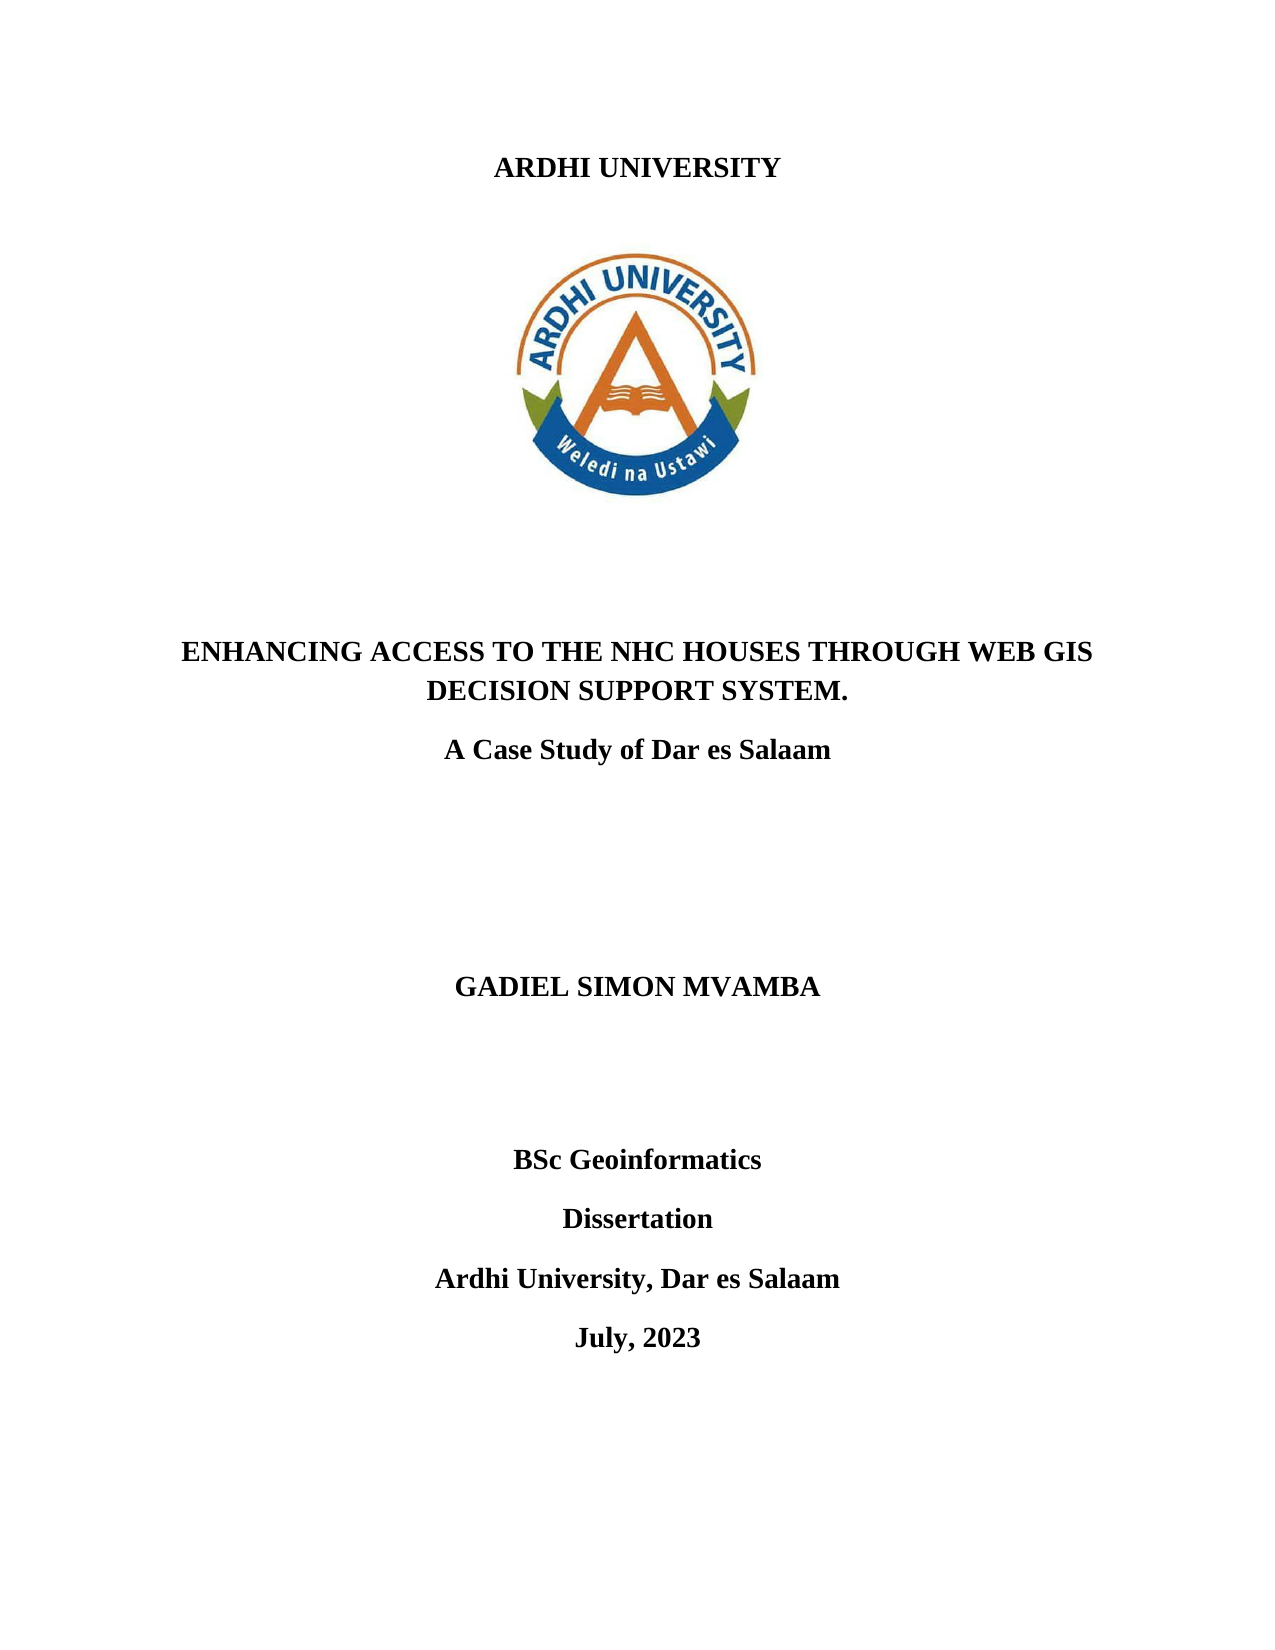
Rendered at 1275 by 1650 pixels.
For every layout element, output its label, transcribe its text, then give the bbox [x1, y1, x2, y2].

text Dissertation [150, 1201, 1125, 1235]
text ENHANCING ACCESS TO THE NHC HOUSES THROUGH WEB GIS DECISION SUPPORT SYSTEM. [150, 634, 1125, 706]
text ARDHI UNIVERSITY [150, 150, 1125, 183]
text BSc Geoinformatics [150, 1142, 1125, 1176]
text A Case Study of Dar es Salaam [150, 732, 1125, 766]
text July, 2023 [150, 1320, 1125, 1354]
picture [471, 209, 804, 544]
text Ardhi University, Dar es Salaam [150, 1261, 1125, 1294]
text GADIEL SIMON MVAMBA [150, 969, 1125, 1003]
